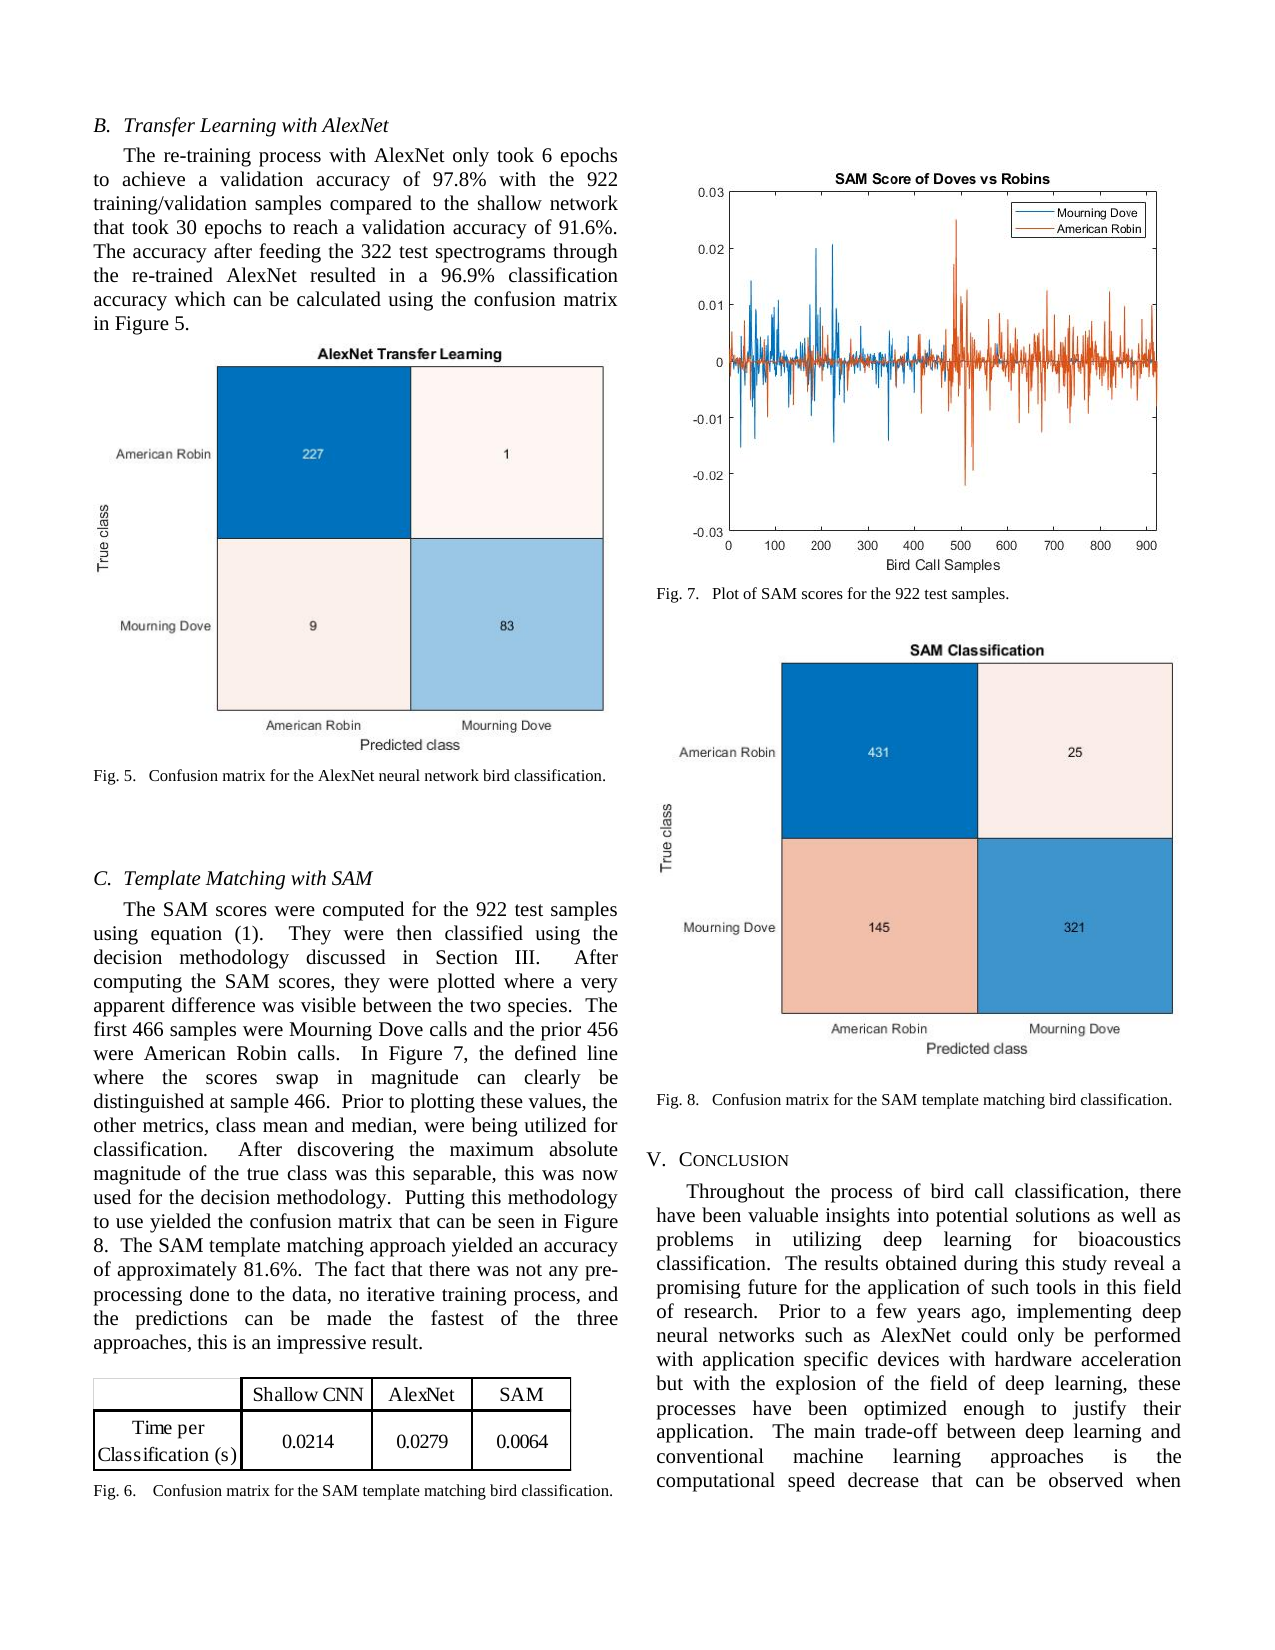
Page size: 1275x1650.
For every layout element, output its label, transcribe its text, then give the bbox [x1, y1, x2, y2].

subtitle Template Matching with SAM [93, 866, 619, 890]
text Confusion matrix for the SAM template matching bird classification. [656, 1090, 1182, 1109]
text The re-training process with AlexNet only took 6 epochs to achieve a validation accuracy of 97.8% with the 922 training/validation samples compared to the shallow network that took 30 epochs to reach a validation accuracy of 91.6%. The accuracy after feeding the 322 test spectrograms through the re-trained AlexNet resulted in a 96.9% classification accuracy which can be calculated using the confusion matrix in Figure 5. [93, 143, 619, 335]
picture [656, 631, 1227, 1061]
text The SAM scores were computed for the 922 test samples using equation (1). They were then classified using the decision methodology discussed in Section III. After computing the SAM scores, they were plotted where a very apparent difference was visible between the two species. The first 466 samples were Mourning Dove calls and the prior 456 were American Robin calls. In Figure 7, the defined line where the scores swap in magnitude can clearly be distinguished at sample 466. Prior to plotting these values, the other metrics, class mean and median, were being utilized for classification. After discovering the maximum absolute magnitude of the true class was this separable, this was now used for the decision methodology. Putting this methodology to use yielded the confusion matrix that can be seen in Figure 8. The SAM template matching approach yielded an accuracy of approximately 81.6%. The fact that there was not any pre-processing done to the data, no iterative training process, and the predictions can be made the fastest of the three approaches, this is an impressive result. [93, 896, 619, 1354]
picture [656, 160, 1209, 576]
text Confusion matrix for the SAM template matching bird classification. [93, 1481, 619, 1500]
subtitle Conclusion [656, 1146, 1182, 1171]
text Plot of SAM scores for the 922 test samples. [656, 583, 1182, 603]
text Confusion matrix for the AlexNet neural network bird classification. [93, 765, 619, 784]
subtitle Transfer Learning with AlexNet [93, 112, 619, 137]
picture [93, 335, 638, 757]
